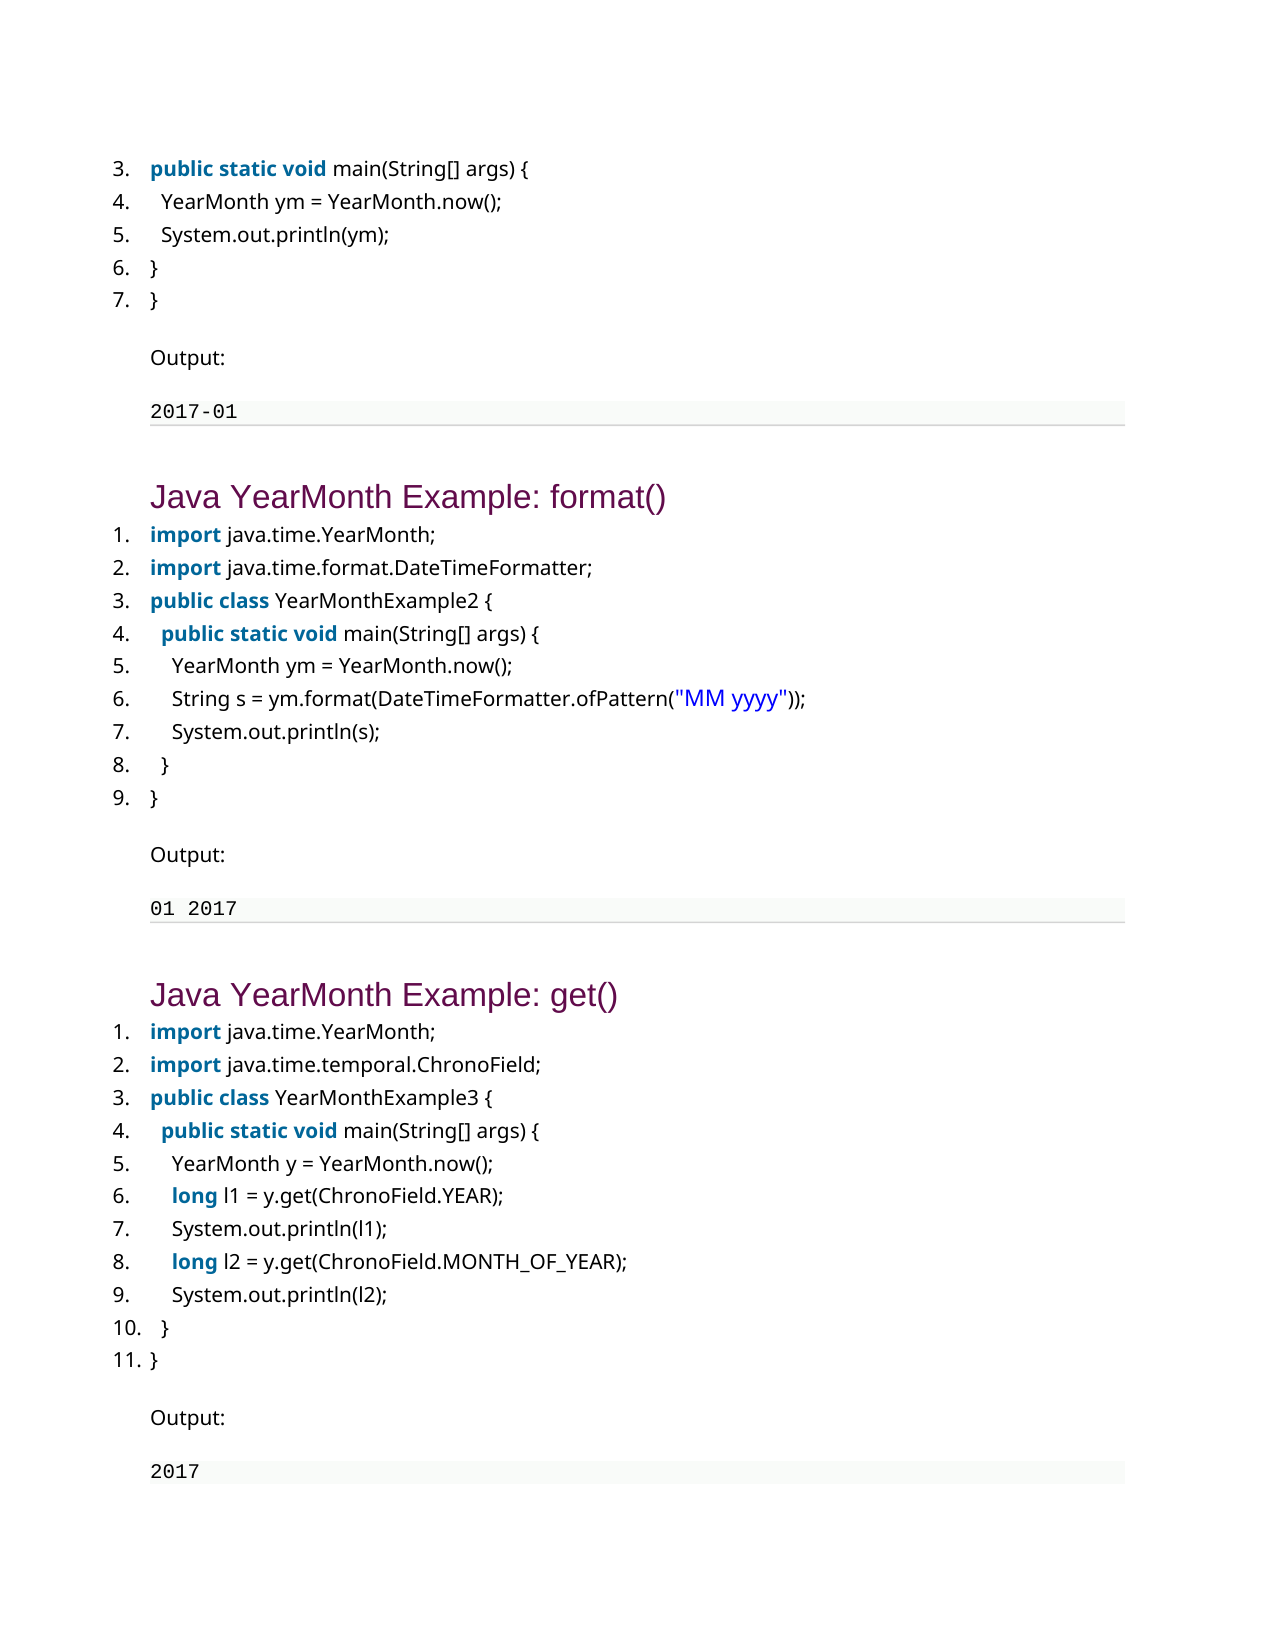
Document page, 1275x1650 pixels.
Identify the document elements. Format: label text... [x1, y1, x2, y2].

list } [112, 248, 1125, 281]
list public static void main(String[] args) { [112, 150, 1125, 183]
list System.out.println(ym); [112, 216, 1125, 248]
text Output: [150, 343, 1125, 372]
list System.out.println(l1); [112, 1210, 1125, 1243]
list long l2 = y.get(ChronoField.MONTH_OF_YEAR); [112, 1243, 1125, 1276]
list System.out.println(s); [112, 713, 1125, 746]
list } [112, 778, 1125, 811]
list import java.time.temporal.ChronoField; [112, 1046, 1125, 1079]
text Output: [150, 840, 1125, 869]
list YearMonth ym = YearMonth.now(); [112, 647, 1125, 680]
text 01 2017 [150, 898, 1125, 921]
subtitle Java YearMonth Example: format() [150, 477, 1125, 516]
list public static void main(String[] args) { [112, 614, 1125, 647]
list import java.time.YearMonth; [112, 516, 1125, 549]
list System.out.println(l2); [112, 1276, 1125, 1308]
text 2017 [150, 1461, 1125, 1484]
list import java.time.format.DateTimeFormatter; [112, 549, 1125, 582]
list long l1 = y.get(ChronoField.YEAR); [112, 1177, 1125, 1210]
list public class YearMonthExample3 { [112, 1079, 1125, 1112]
text 2017-01 [150, 401, 1125, 424]
subtitle Java YearMonth Example: get() [150, 975, 1125, 1013]
list YearMonth y = YearMonth.now(); [112, 1144, 1125, 1177]
list import java.time.YearMonth; [112, 1013, 1125, 1046]
list } [112, 1308, 1125, 1341]
list YearMonth ym = YearMonth.now(); [112, 183, 1125, 216]
list } [112, 746, 1125, 778]
list public class YearMonthExample2 { [112, 582, 1125, 614]
list } [112, 1341, 1125, 1374]
list } [112, 281, 1125, 314]
text Output: [150, 1403, 1125, 1432]
list public static void main(String[] args) { [112, 1112, 1125, 1144]
list String s = ym.format(DateTimeFormatter.ofPattern("MM yyyy")); [112, 680, 1125, 713]
